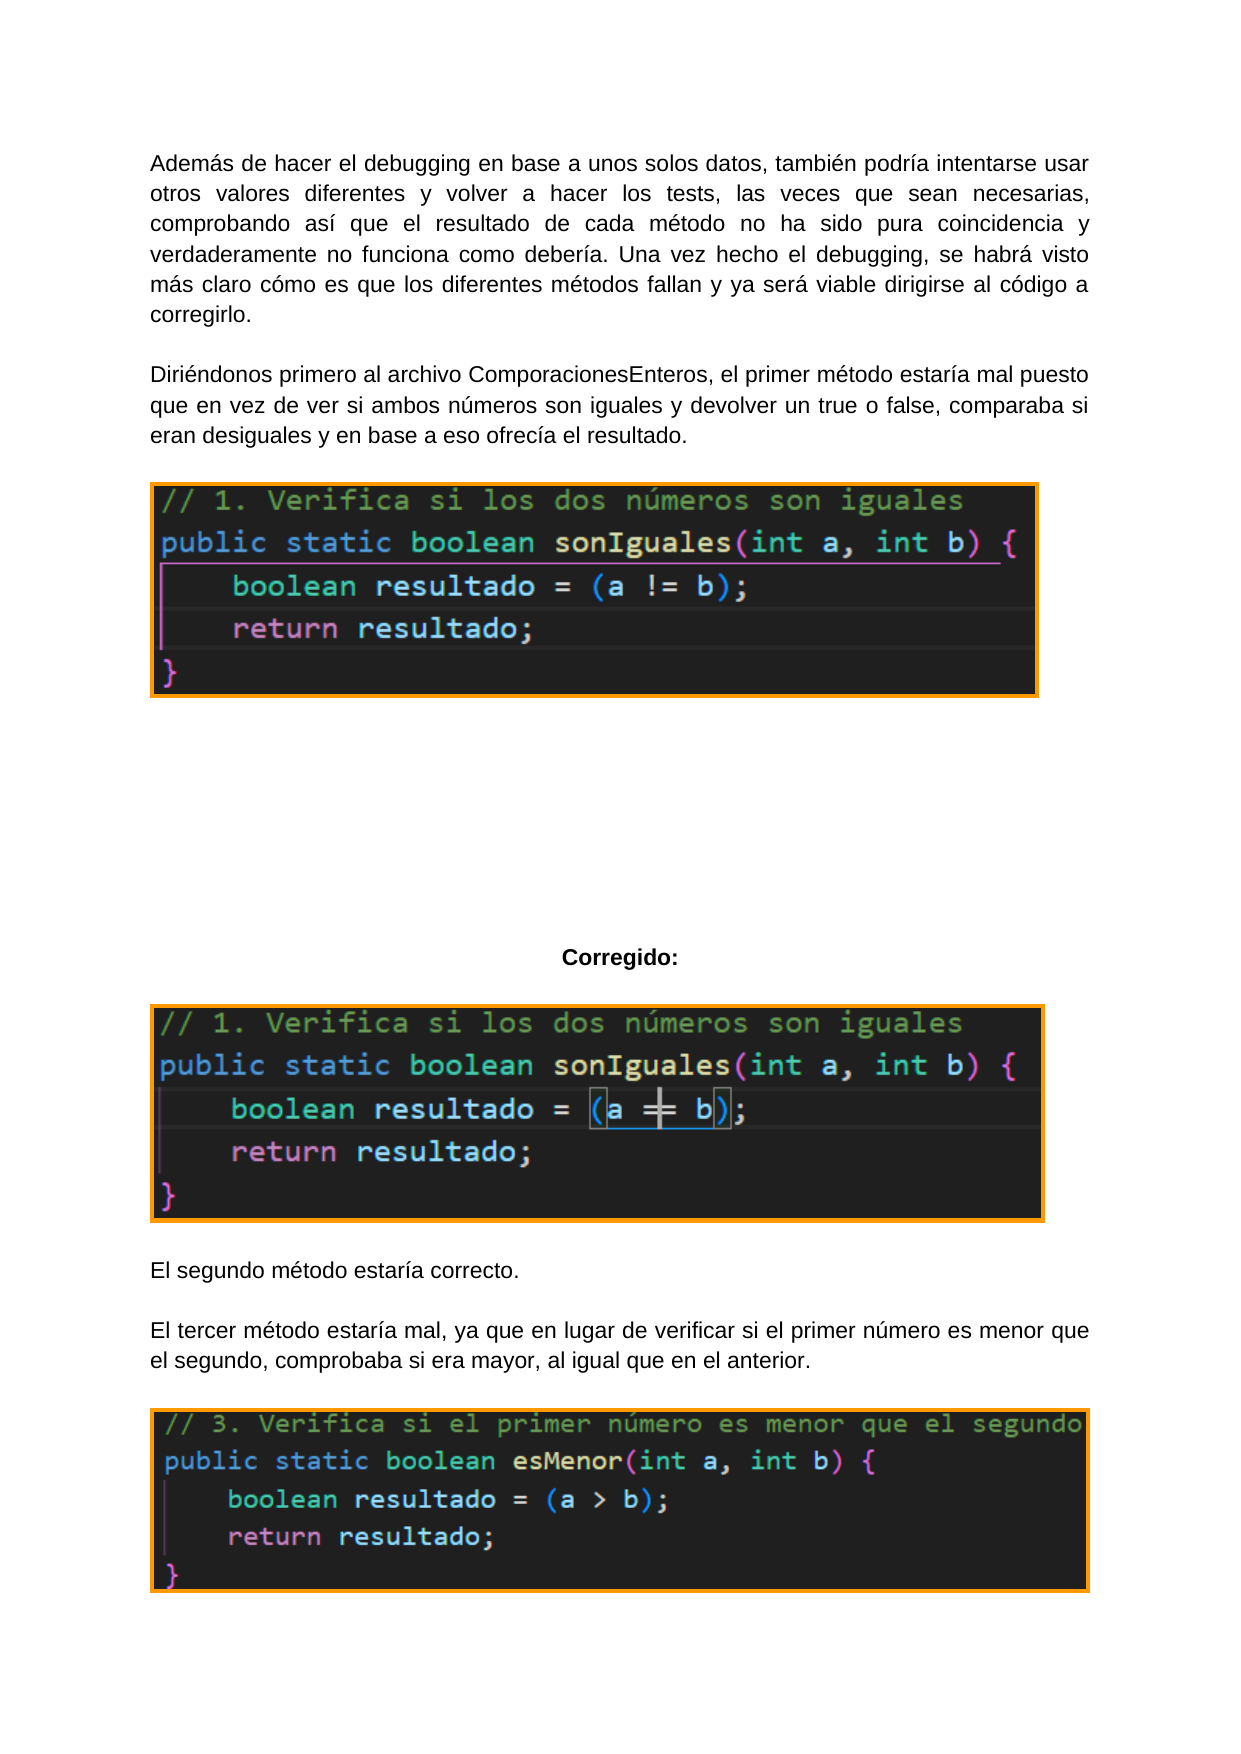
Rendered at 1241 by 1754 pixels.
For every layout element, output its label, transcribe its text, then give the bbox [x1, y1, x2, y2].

text Además de hacer el debugging en base a unos solos datos, también podría intentarse usar otros valores diferentes y volver a hacer los tests, las veces que sean necesarias, comprobando así que el resultado de cada método no ha sido pura coincidencia y verdaderamente no funciona como debería. Una vez hecho el debugging, se habrá visto más claro cómo es que los diferentes métodos fallan y ya será viable dirigirse al código a corregirlo. [150, 150, 1090, 327]
picture [154, 1008, 1041, 1218]
picture [154, 486, 1035, 694]
text Corregido: [150, 943, 1090, 970]
text El tercer método estaría mal, ya que en lugar de verificar si el primer número es menor que el segundo, comprobaba si era mayor, al igual que en el anterior. [150, 1317, 1090, 1374]
text Diriéndonos primero al archivo ComporacionesEnteros, el primer método estaría mal puesto que en vez de ver si ambos números son iguales y devolver un true o false, comparaba si eran desiguales y en base a eso ofrecía el resultado. [150, 361, 1090, 448]
text El segundo método estaría correcto. [150, 1257, 1090, 1283]
picture [154, 1412, 1086, 1589]
